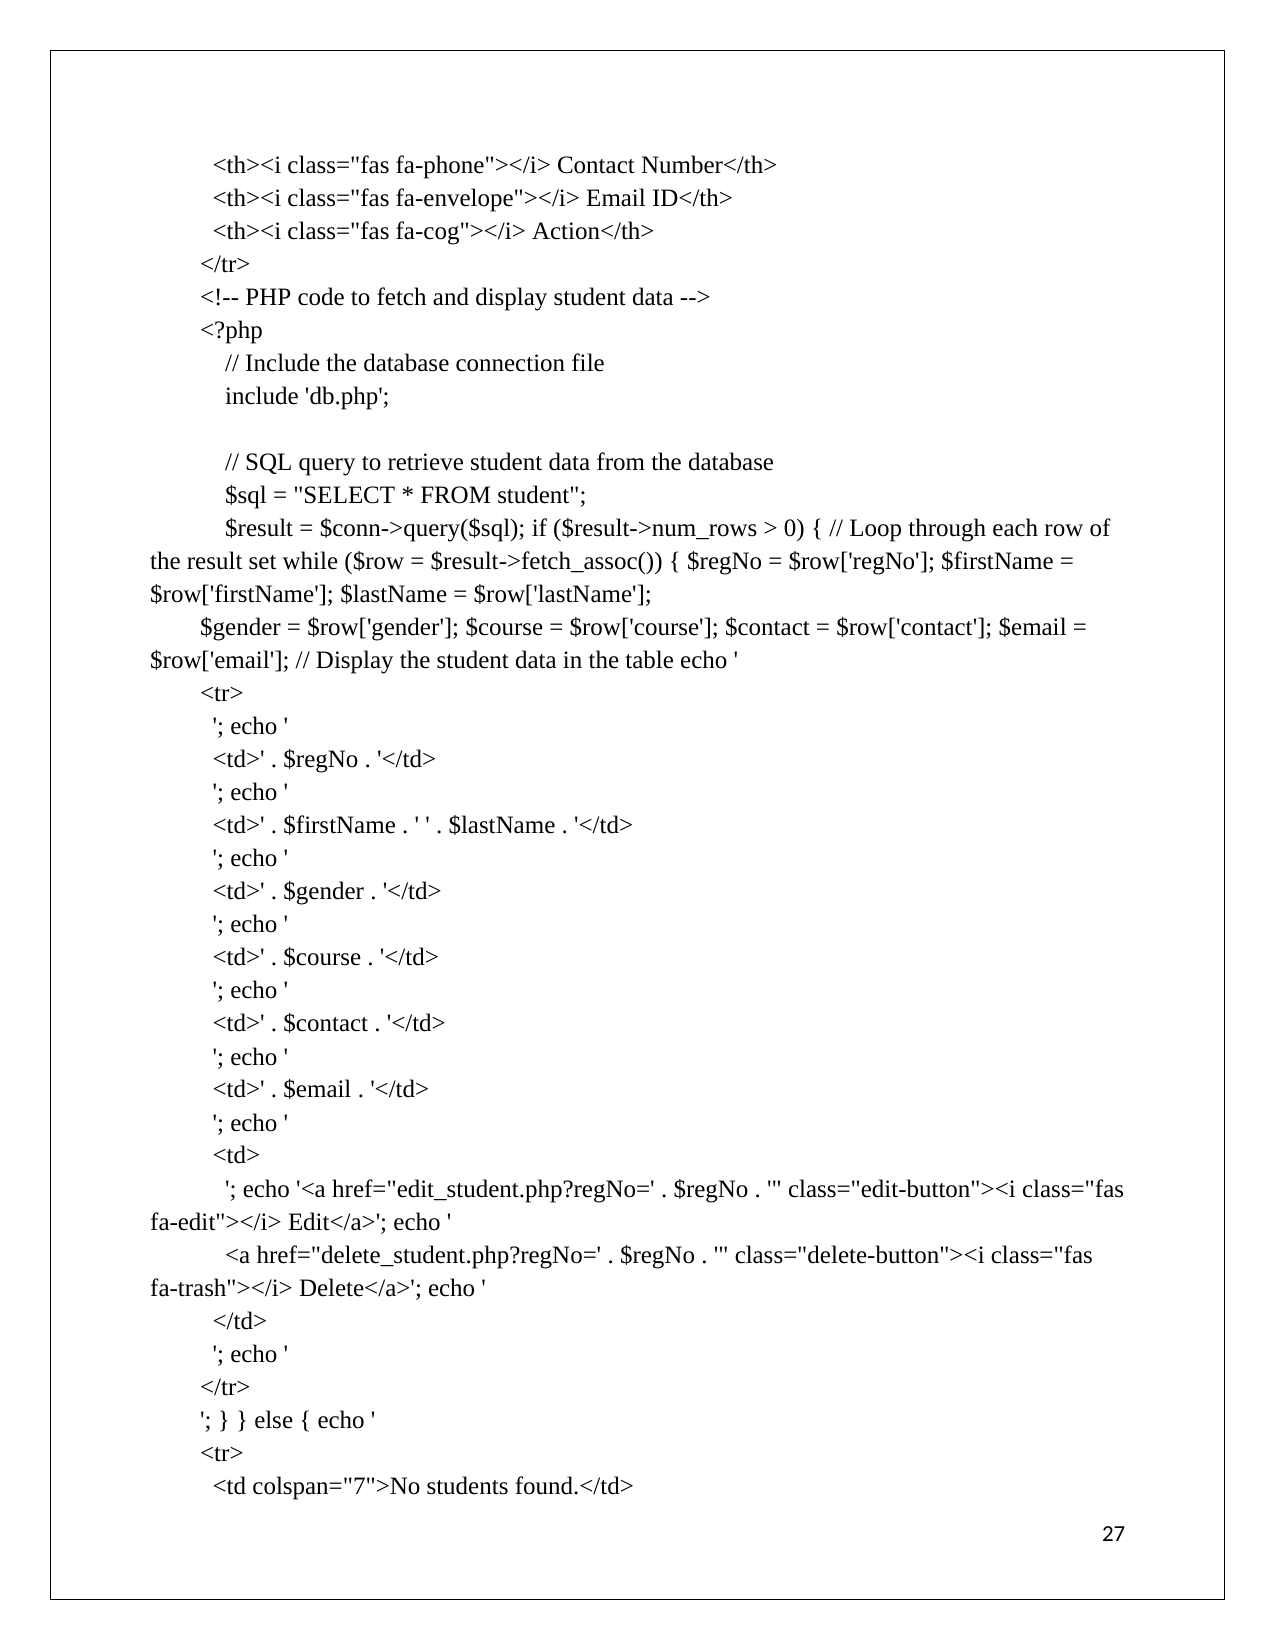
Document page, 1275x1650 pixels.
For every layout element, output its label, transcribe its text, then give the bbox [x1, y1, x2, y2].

text <a href="delete_student.php?regNo=' . $regNo . '" class="delete-button"><i class="fas fa-trash"></i> Delete</a>'; echo ' [150, 1240, 1125, 1301]
text <td>' . $course . '</td> [150, 942, 1125, 971]
text <td>' . $gender . '</td> [150, 876, 1125, 905]
text '; echo ' [150, 777, 1125, 806]
text <td>' . $contact . '</td> [150, 1008, 1125, 1037]
text <td>' . $regNo . '</td> [150, 744, 1125, 773]
text </td> [150, 1306, 1125, 1334]
text <td>' . $firstName . ' ' . $lastName . '</td> [150, 810, 1125, 839]
text '; echo ' [150, 1042, 1125, 1070]
text </tr> [150, 249, 1125, 278]
text $gender = $row['gender']; $course = $row['course']; $contact = $row['contact']; $email = $row['email']; // Display the student data in the table echo ' [150, 612, 1125, 674]
text <th><i class="fas fa-envelope"></i> Email ID</th> [150, 183, 1125, 212]
text <th><i class="fas fa-cog"></i> Action</th> [150, 216, 1125, 245]
text <th><i class="fas fa-phone"></i> Contact Number</th> [150, 150, 1125, 179]
text // Include the database connection file [150, 348, 1125, 377]
text '; echo ' [150, 843, 1125, 872]
text '; echo ' [150, 1108, 1125, 1136]
text <td colspan="7">No students found.</td> [150, 1471, 1125, 1499]
text include 'db.php'; [150, 381, 1125, 410]
text '; echo ' [150, 909, 1125, 938]
text <tr> [150, 678, 1125, 707]
text // SQL query to retrieve student data from the database [150, 447, 1125, 476]
text $sql = "SELECT * FROM student"; [150, 480, 1125, 509]
text '; echo '<a href="edit_student.php?regNo=' . $regNo . '" class="edit-button"><i class="fas fa-edit"></i> Edit</a>'; echo ' [150, 1174, 1125, 1235]
text '; } } else { echo ' [150, 1405, 1125, 1433]
text <td> [150, 1141, 1125, 1169]
text <?php [150, 315, 1125, 344]
text '; echo ' [150, 1339, 1125, 1367]
text <!-- PHP code to fetch and display student data --> [150, 282, 1125, 311]
text '; echo ' [150, 711, 1125, 740]
text <tr> [150, 1438, 1125, 1467]
text <td>' . $email . '</td> [150, 1074, 1125, 1103]
text $result = $conn->query($sql); if ($result->num_rows > 0) { // Loop through each row of the result set while ($row = $result->fetch_assoc()) { $regNo = $row['regNo']; $firstName = $row['firstName']; $lastName = $row['lastName']; [150, 513, 1125, 608]
text </tr> [150, 1372, 1125, 1401]
text '; echo ' [150, 976, 1125, 1004]
